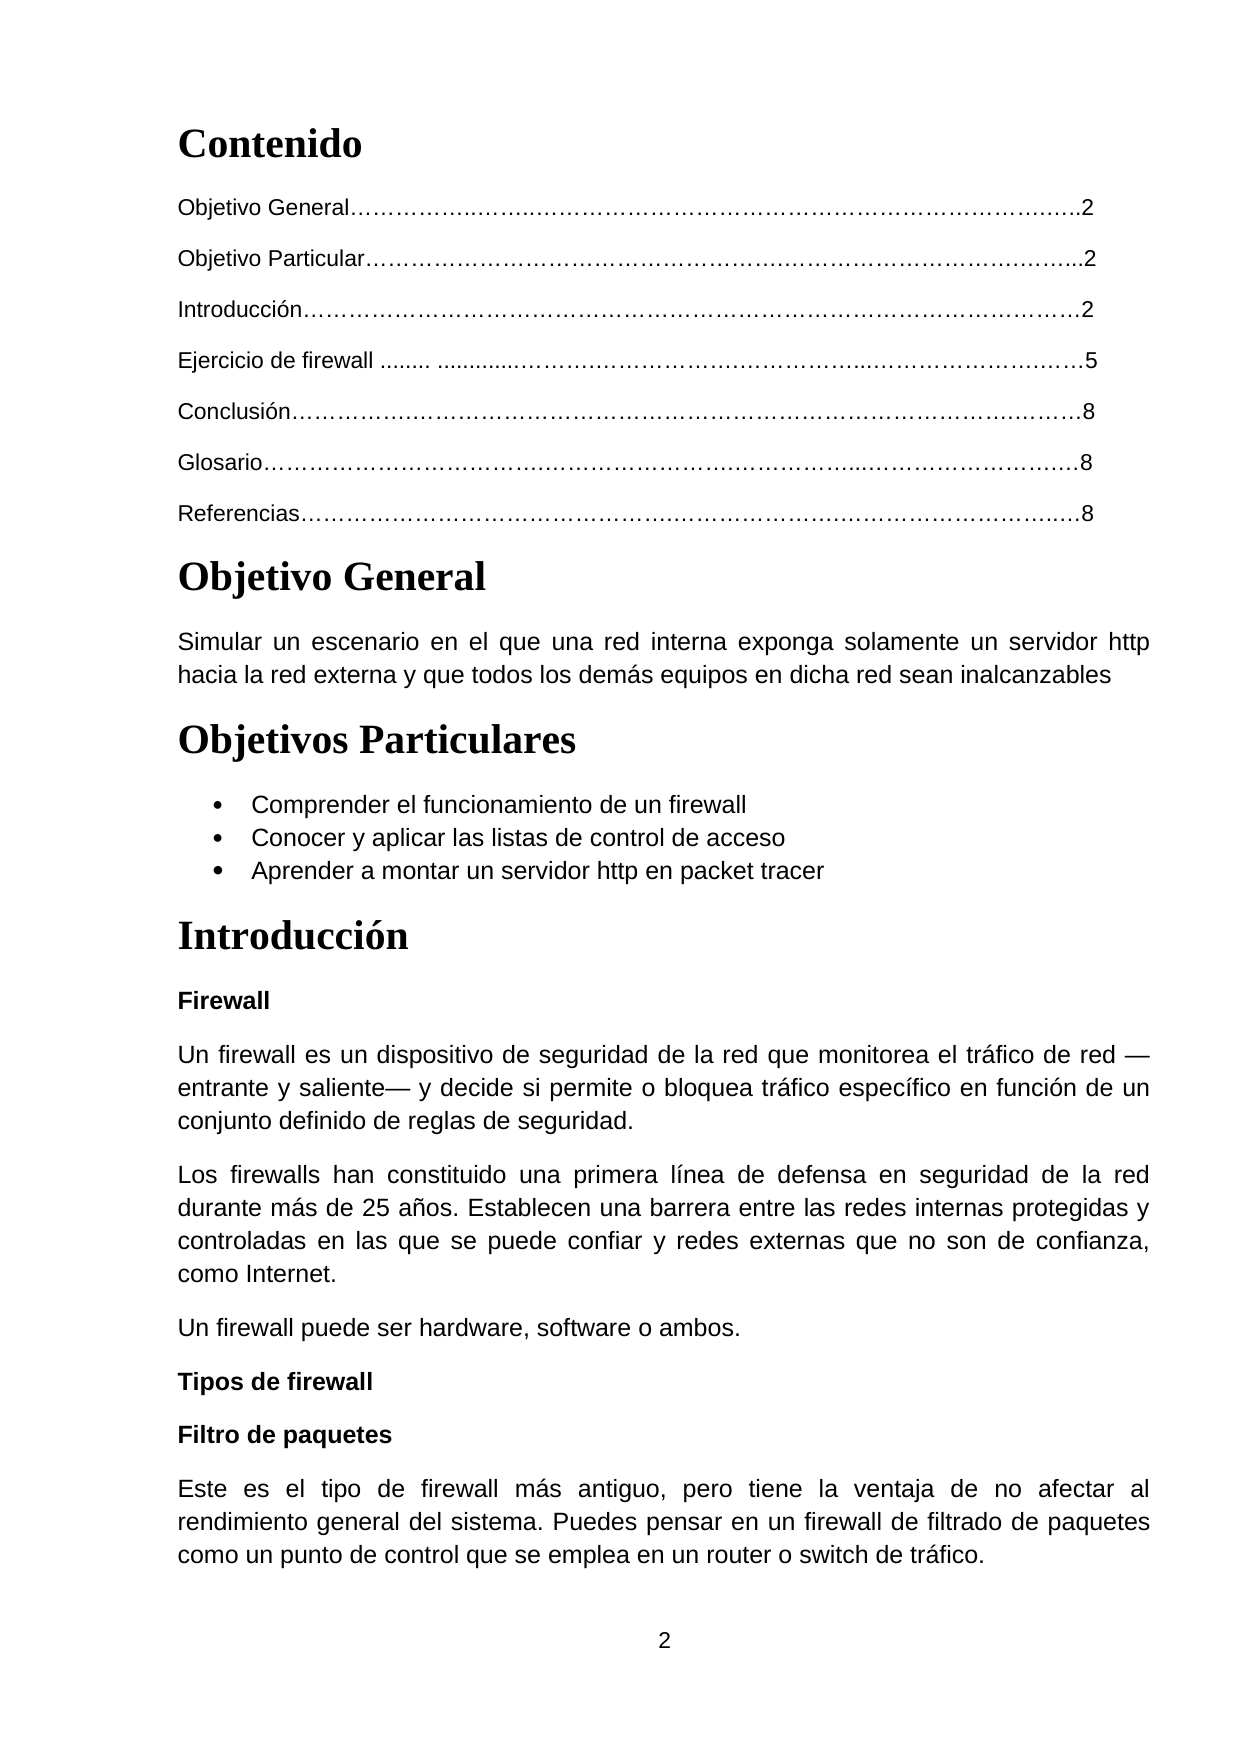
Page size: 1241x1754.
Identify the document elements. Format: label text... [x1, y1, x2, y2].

text Ejercicio de firewall ........ .............……….……………….……………...………………….……5 [177, 347, 1152, 373]
text Introducción [177, 910, 1152, 958]
list Aprender a montar un servidor http en packet tracer [213, 856, 1152, 885]
text Referencias………………………………………….………………….………………………..…8 [177, 500, 1152, 527]
text Este es el tipo de firewall más antiguo, pero tiene la ventaja de no afectar al rendimiento general del sistema. Puedes pensar en un firewall de filtrado de paquetes como un punto de control que se emplea en un router o switch de tráfico. [177, 1474, 1152, 1569]
text Simular un escenario en el que una red interna exponga solamente un servidor http hacia la red externa y que todos los demás equipos en dicha red sean inalcanzables [177, 627, 1152, 689]
text Objetivo General [177, 551, 1152, 599]
text Objetivos Particulares [177, 714, 1152, 762]
text Contenido [177, 118, 1152, 166]
text Un firewall es un dispositivo de seguridad de la red que monitorea el tráfico de red —entrante y saliente— y decide si permite o bloquea tráfico específico en función de un conjunto definido de reglas de seguridad. [177, 1040, 1152, 1135]
text Introducción…………………………………………………………………………………………2 [177, 296, 1152, 322]
text Firewall [177, 986, 1152, 1015]
text Un firewall puede ser hardware, software o ambos. [177, 1313, 1152, 1341]
text Objetivo General……………..……..………………………………………………………….…..2 [177, 194, 1152, 220]
text Los firewalls han constituido una primera línea de defensa en seguridad de la red durante más de 25 años. Establecen una barrera entre las redes internas protegidas y controladas en las que se puede confiar y redes externas que no son de confianza, como Internet. [177, 1160, 1152, 1288]
text Objetivo Particular……………………………………………….………………………….……...2 [177, 245, 1152, 271]
list Comprender el funcionamiento de un firewall [213, 790, 1152, 819]
text Tipos de firewall [177, 1367, 1152, 1395]
text Glosario……………………………….…………………….……………...…………………….…8 [177, 449, 1152, 476]
list Conocer y aplicar las listas de control de acceso [213, 823, 1152, 852]
text Filtro de paquetes [177, 1420, 1152, 1449]
text Conclusión…………….…………………………………………………………………….………8 [177, 398, 1152, 424]
